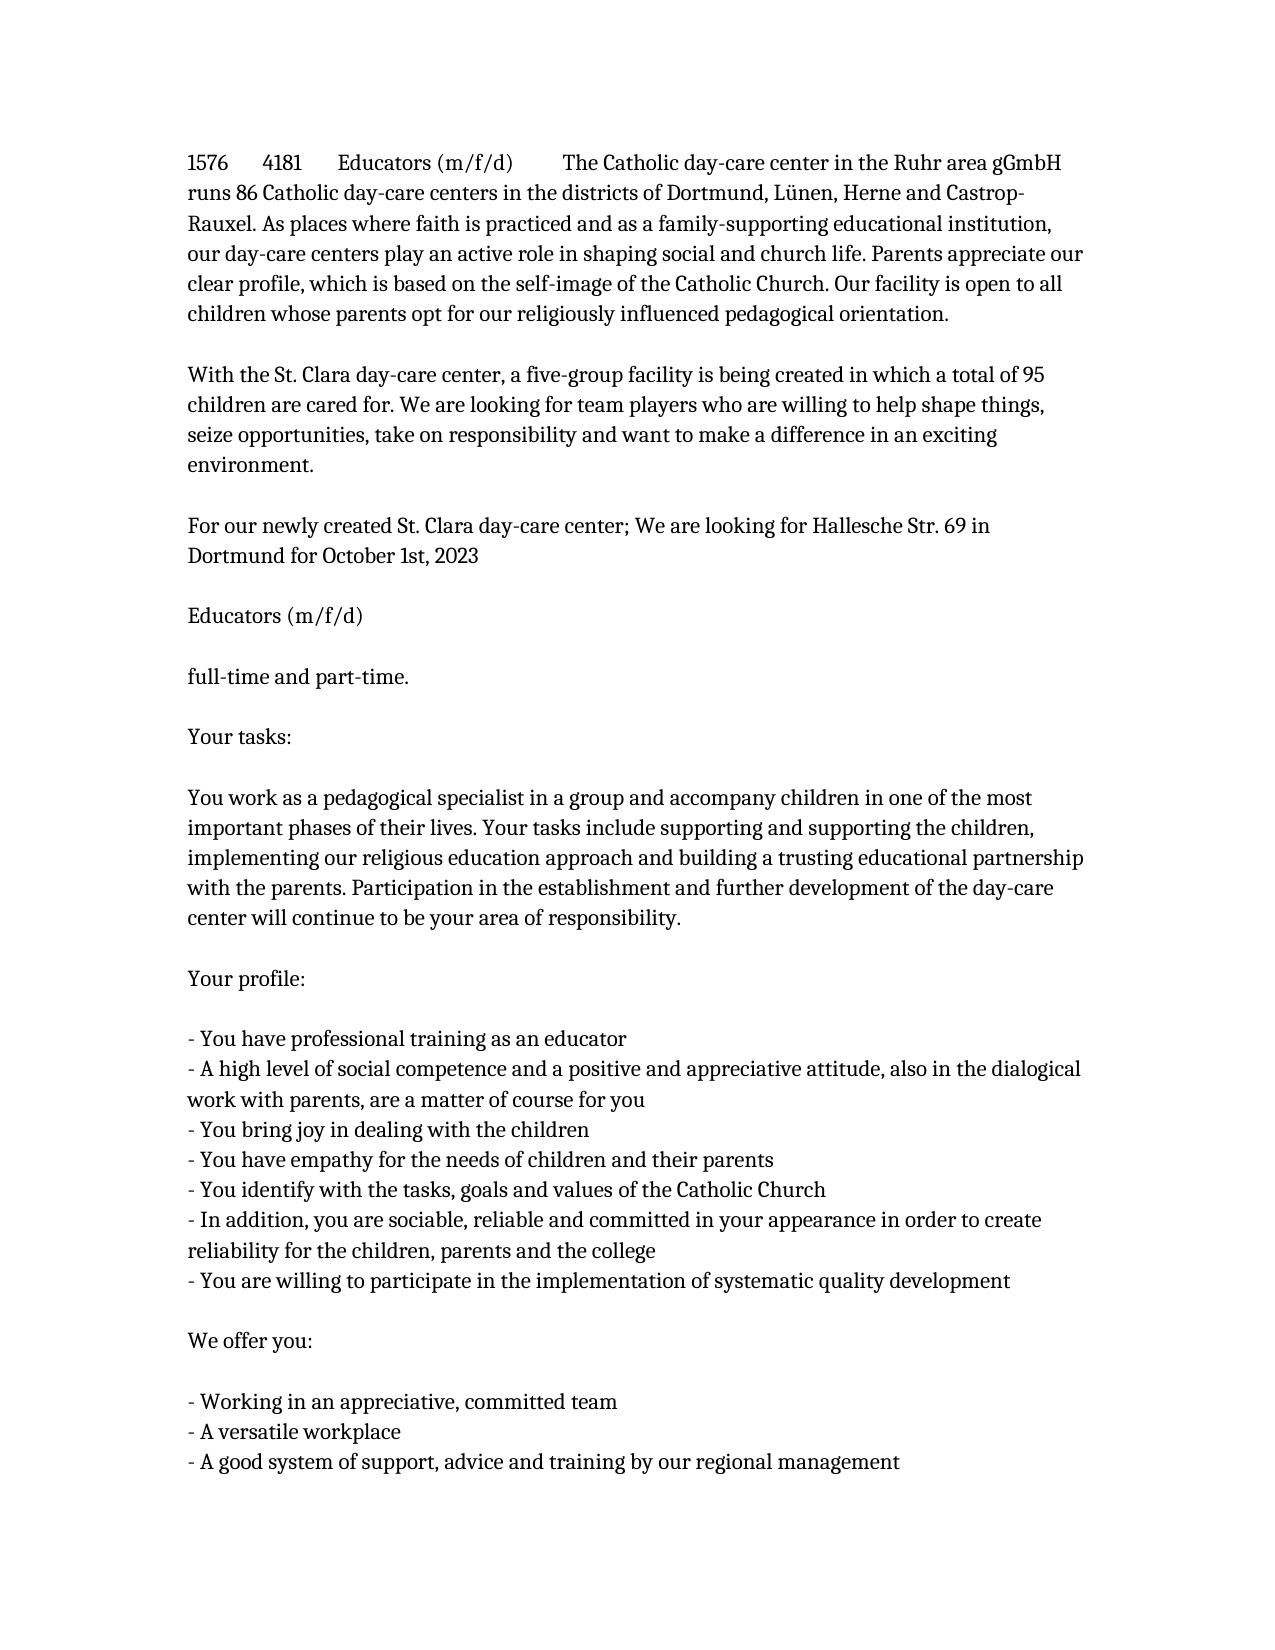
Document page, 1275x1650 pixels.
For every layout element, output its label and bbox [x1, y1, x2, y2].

text [187, 150, 1087, 1475]
